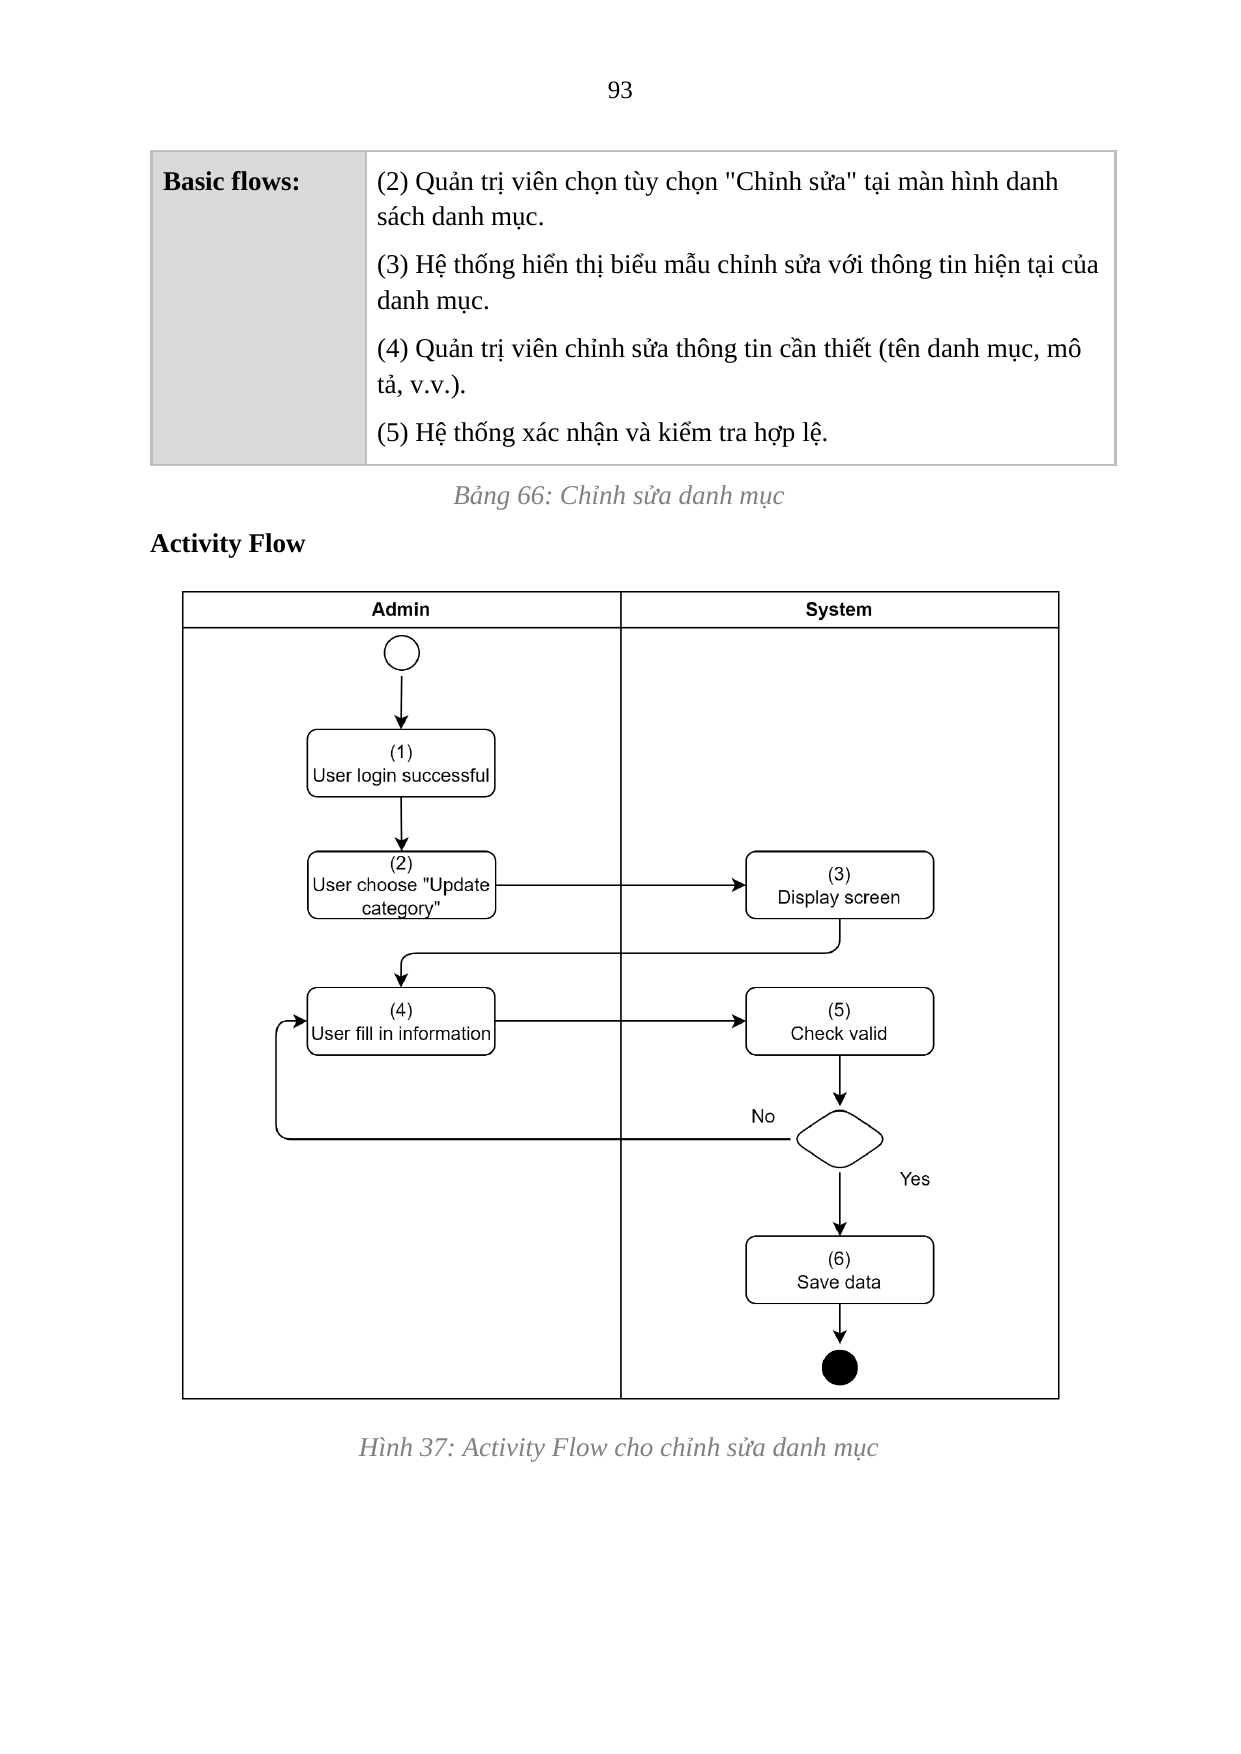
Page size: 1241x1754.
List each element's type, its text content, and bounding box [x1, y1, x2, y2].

table_cell Basic flows: [153, 152, 365, 464]
text Hình 37: Activity Flow cho chỉnh sửa danh mục [150, 1431, 1090, 1462]
text Activity Flow [150, 527, 1090, 558]
table_cell (2) Quản trị viên chọn tùy chọn "Chỉnh sửa" tại màn hình danh sách danh mục. (3) Hệ thống hiển thị biểu mẫu chỉnh sửa với thông tin hiện tại của danh mục. (4) Quản trị viên chỉnh sửa thông tin cần thiết (tên danh mục, mô tả, v.v.). (5) Hệ thống xác nhận và kiểm tra hợp lệ. [367, 152, 1114, 464]
text Bảng 66: Chỉnh sửa danh mục [150, 479, 1090, 510]
picture [166, 575, 1074, 1415]
